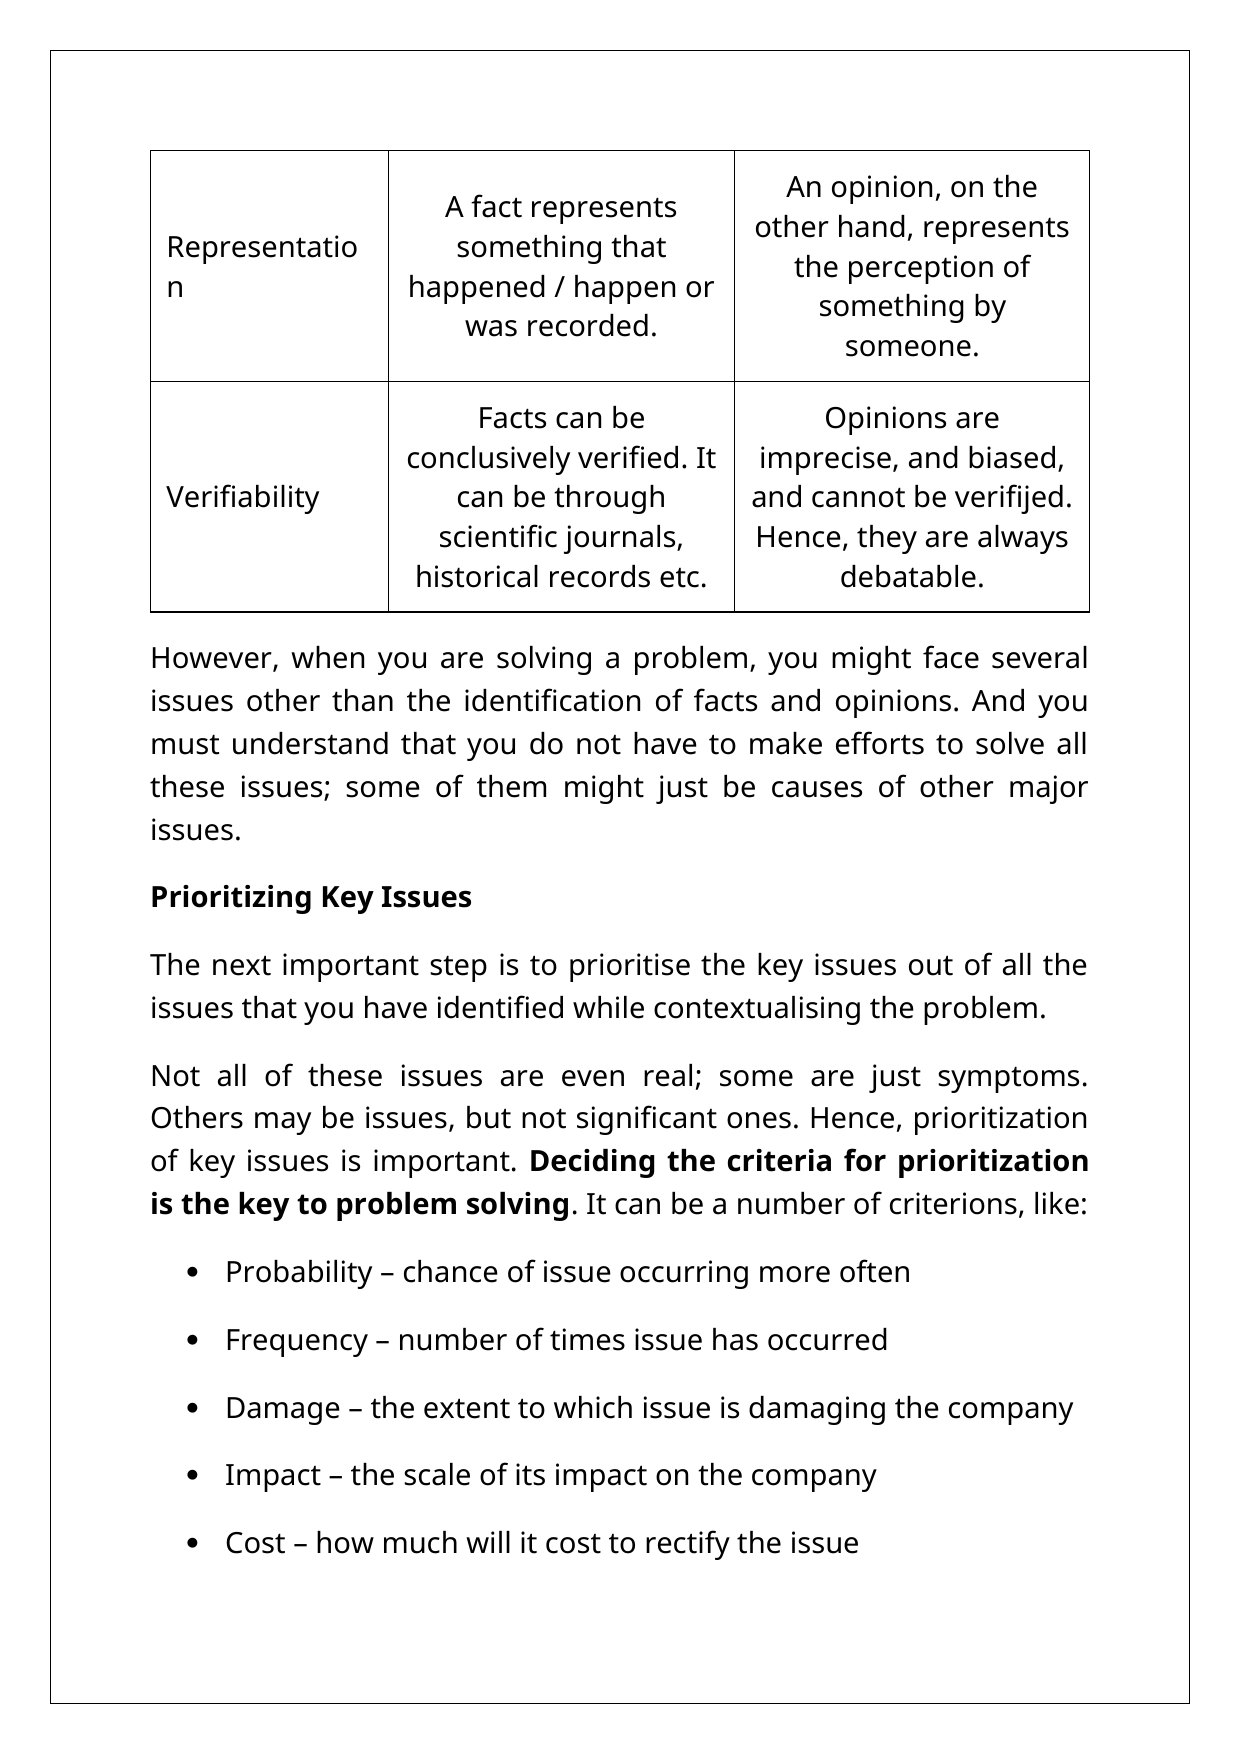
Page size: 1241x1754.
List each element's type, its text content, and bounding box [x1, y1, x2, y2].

list Probability – chance of issue occurring more often [187, 1251, 1090, 1291]
list Damage – the extent to which issue is damaging the company [187, 1387, 1090, 1427]
text Not all of these issues are even real; some are just symptoms. Others may be issues, but not significant ones. Hence, prioritization of key issues is important. Deciding the criteria for prioritization is the key to problem solving. It can be a number of criterions, like: [150, 1055, 1090, 1223]
table_cell An opinion, on the other hand, represents the perception of something by someone. [735, 151, 1089, 381]
list Frequency – number of times issue has occurred [187, 1319, 1090, 1359]
list Impact – the scale of its impact on the company [187, 1455, 1090, 1494]
list Cost – how much will it cost to rectify the issue [187, 1522, 1090, 1562]
table_cell Facts can be conclusively verified. It can be through scientific journals, historical records etc. [389, 382, 734, 611]
text The next important step is to prioritise the key issues out of all the issues that you have identified while contextualising the problem. [150, 944, 1090, 1027]
table_cell A fact represents something that happened / happen or was recorded. [389, 151, 734, 381]
table_cell Opinions are imprecise, and biased, and cannot be verifijed. Hence, they are always debatable. [735, 382, 1089, 611]
table_cell Verifiability [151, 382, 388, 611]
table_cell Representation [151, 151, 388, 381]
text However, when you are solving a problem, you might face several issues other than the identification of facts and opinions. And you must understand that you do not have to make efforts to solve all these issues; some of them might just be causes of other major issues. [150, 637, 1090, 848]
text Prioritizing Key Issues [150, 877, 1090, 916]
